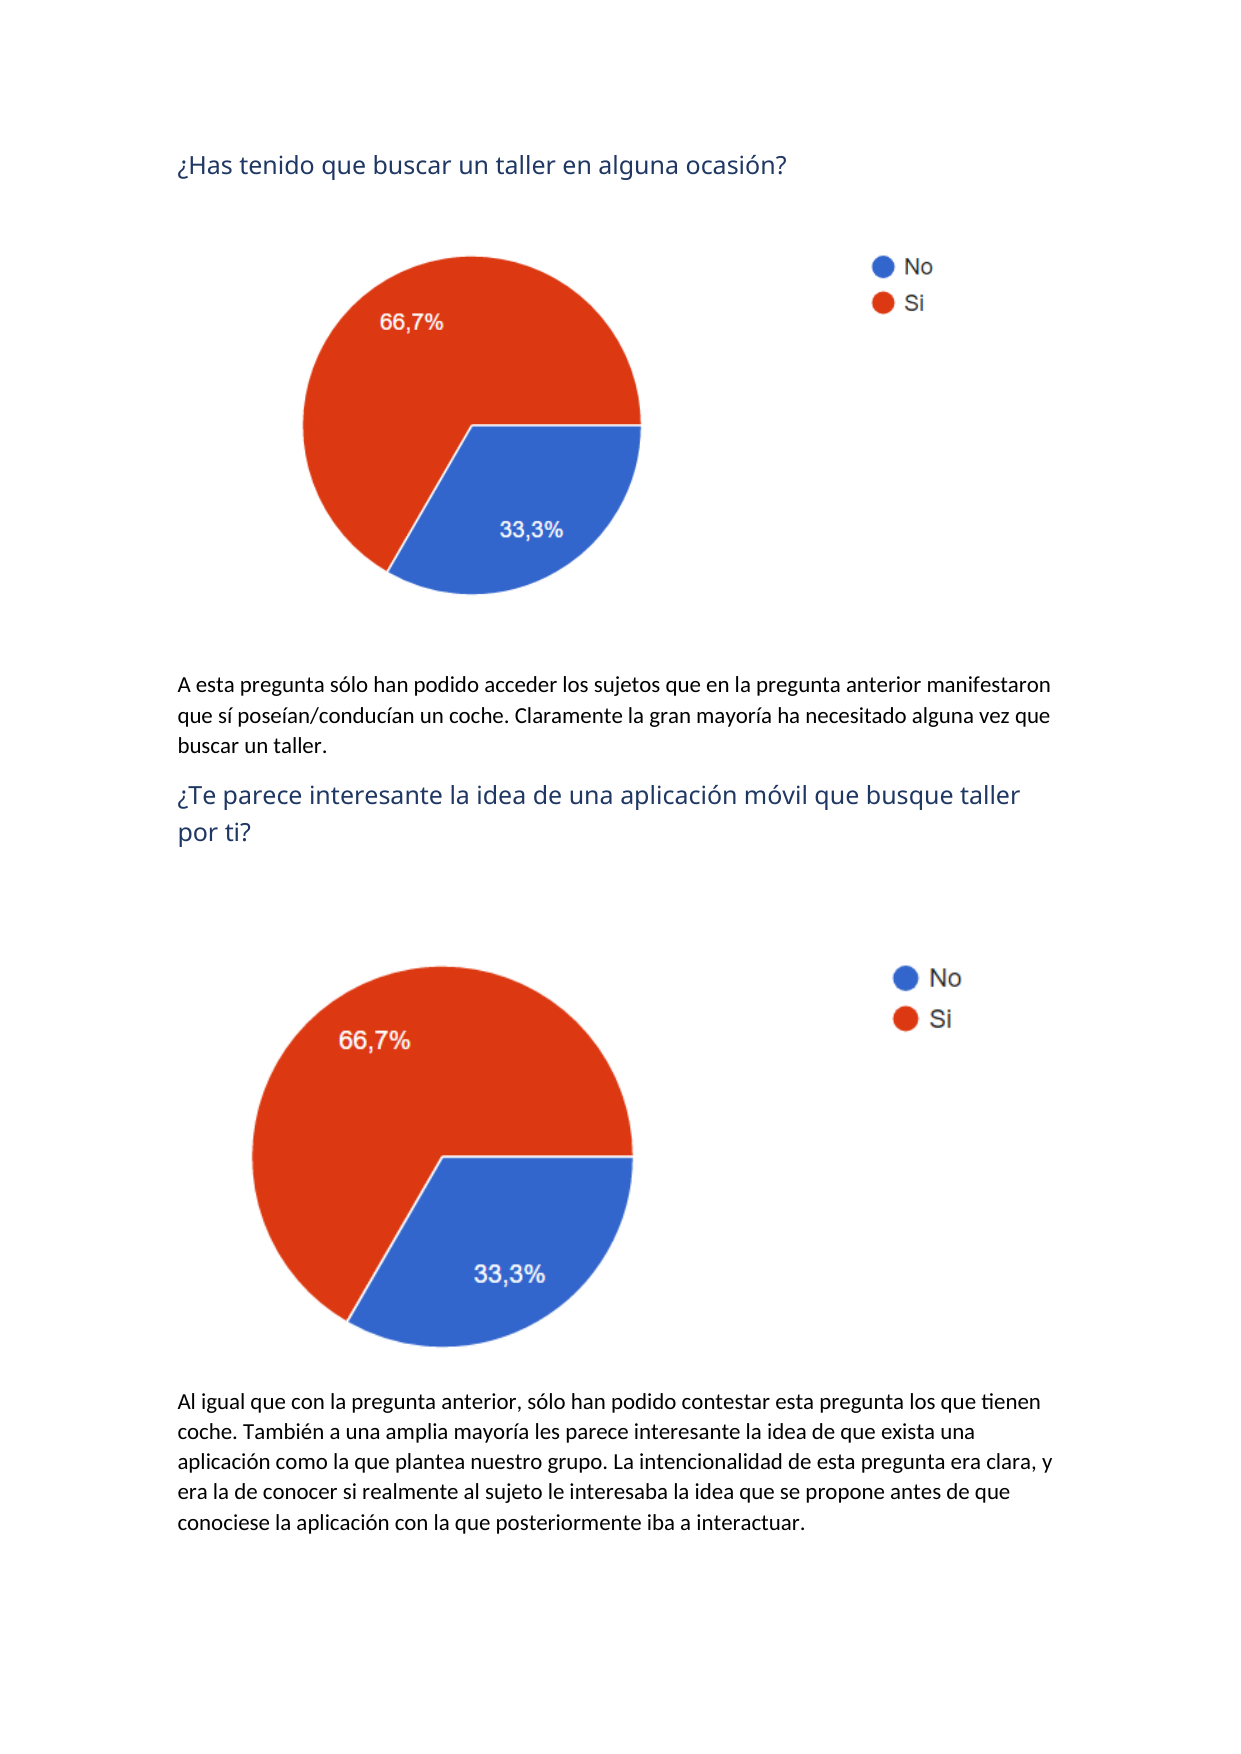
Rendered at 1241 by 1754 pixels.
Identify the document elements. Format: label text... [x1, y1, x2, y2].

picture [177, 851, 1063, 1368]
subtitle ¿Has tenido que buscar un taller en alguna ocasión? [177, 148, 1063, 182]
text Al igual que con la pregunta anterior, sólo han podido contestar esta pregunta los que tienen coche. También a una amplia mayoría les parece interesante la idea de que exista una aplicación como la que plantea nuestro grupo. La intencionalidad de esta pregunta era clara, y era la de conocer si realmente al sujeto le interesaba la idea que se propone antes de que conociese la aplicación con la que posteriormente iba a interactuar. [177, 1387, 1063, 1536]
picture [177, 184, 1063, 652]
text A esta pregunta sólo han podido acceder los sujetos que en la pregunta anterior manifestaron que sí poseían/conducían un coche. Claramente la gran mayoría ha necesitado alguna vez que buscar un taller. [177, 671, 1063, 759]
subtitle ¿Te parece interesante la idea de una aplicación móvil que busque taller por ti? [177, 778, 1063, 849]
